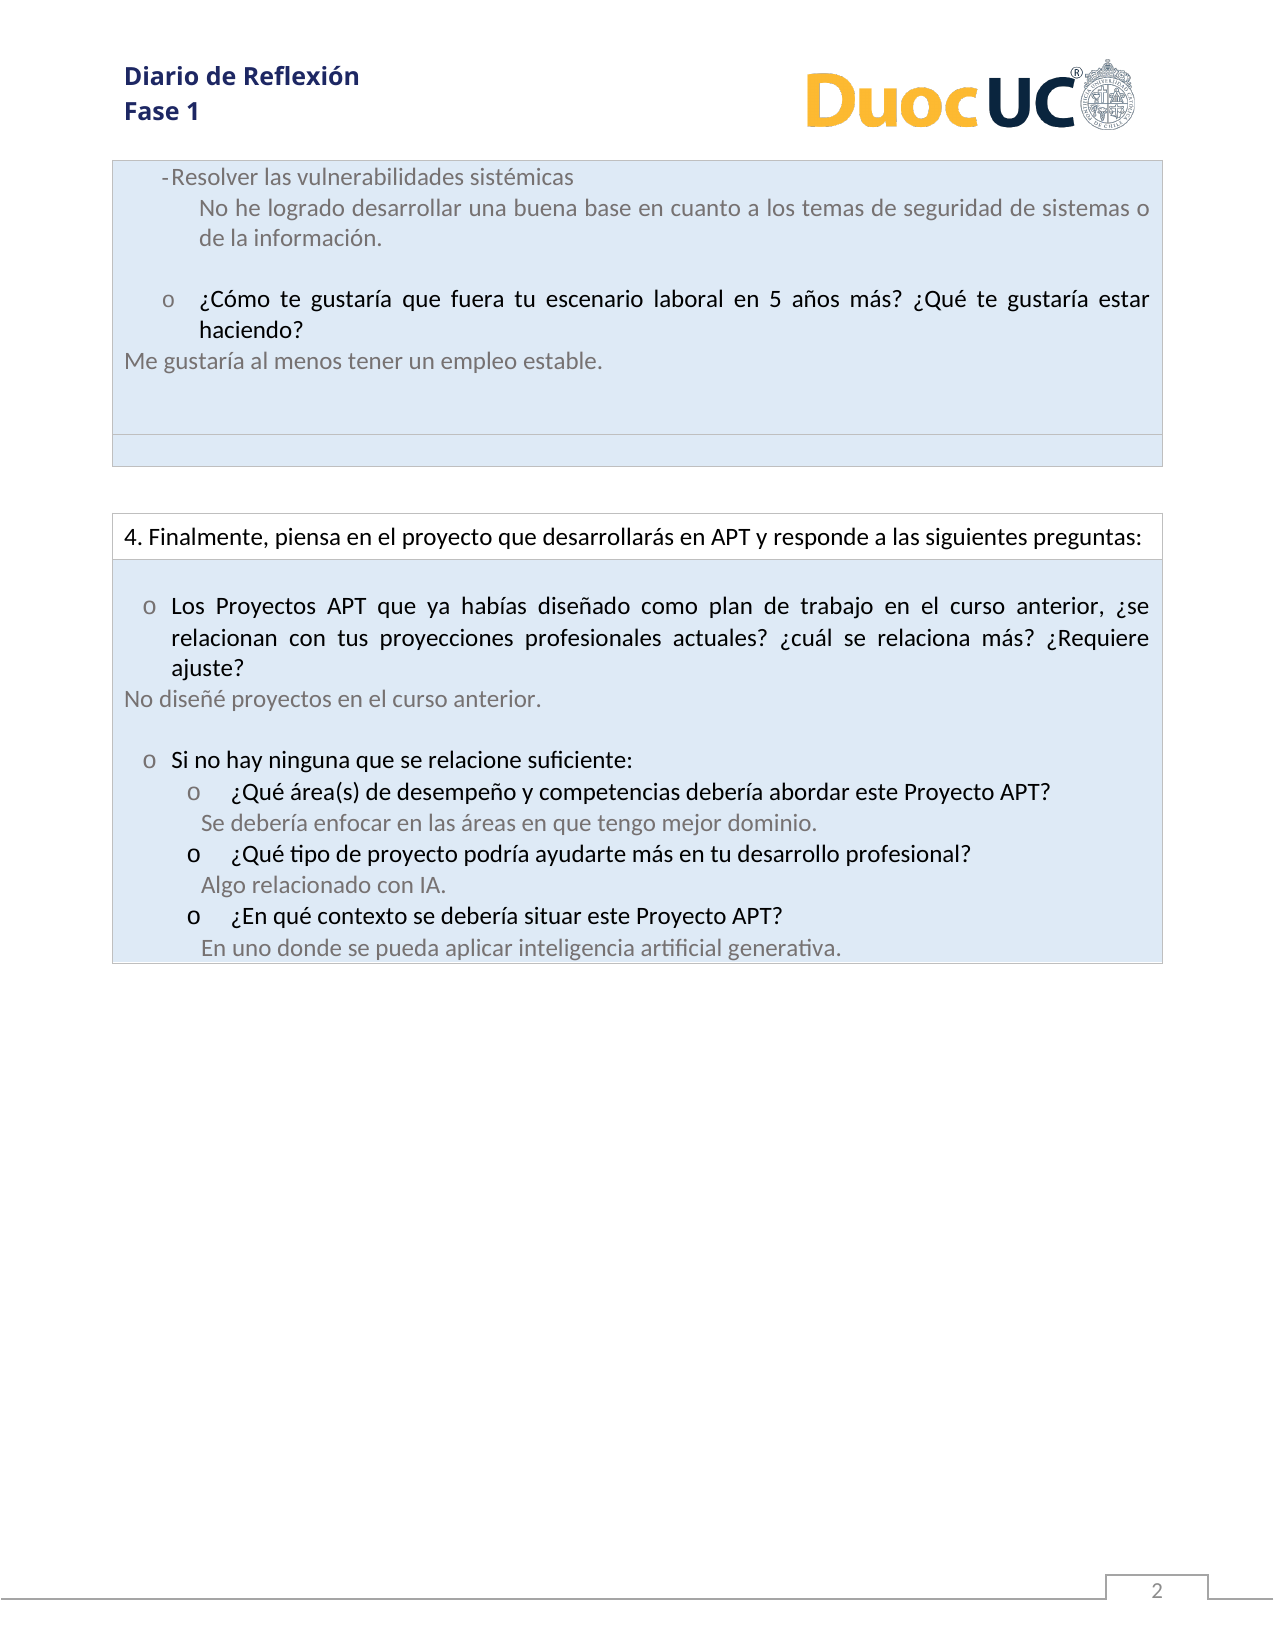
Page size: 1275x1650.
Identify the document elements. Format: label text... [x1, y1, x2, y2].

table_cell Los Proyectos APT que ya habías diseñado como plan de trabajo en el curso anterior, ¿se relacionan con tus proyecciones profesionales actuales? ¿cuál se relaciona más? ¿Requiere ajuste? No diseñé proyectos en el curso anterior. Si no hay ninguna que se relacione suficiente: ¿Qué área(s) de desempeño y competencias debería abordar este Proyecto APT? Se debería enfocar en las áreas en que tengo mejor dominio. ¿Qué tipo de proyecto podría ayudarte más en tu desarrollo profesional? Algo relacionado con IA. ¿En qué contexto se debería situar este Proyecto APT? En uno donde se pueda aplicar inteligencia artificial generativa. [113, 560, 1162, 962]
table_cell [113, 435, 1162, 466]
picture [807, 59, 1135, 130]
table_header 4. Finalmente, piensa en el proyecto que desarrollarás en APT y responde a las siguientes preguntas: [113, 514, 1162, 558]
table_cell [113, 161, 1162, 434]
